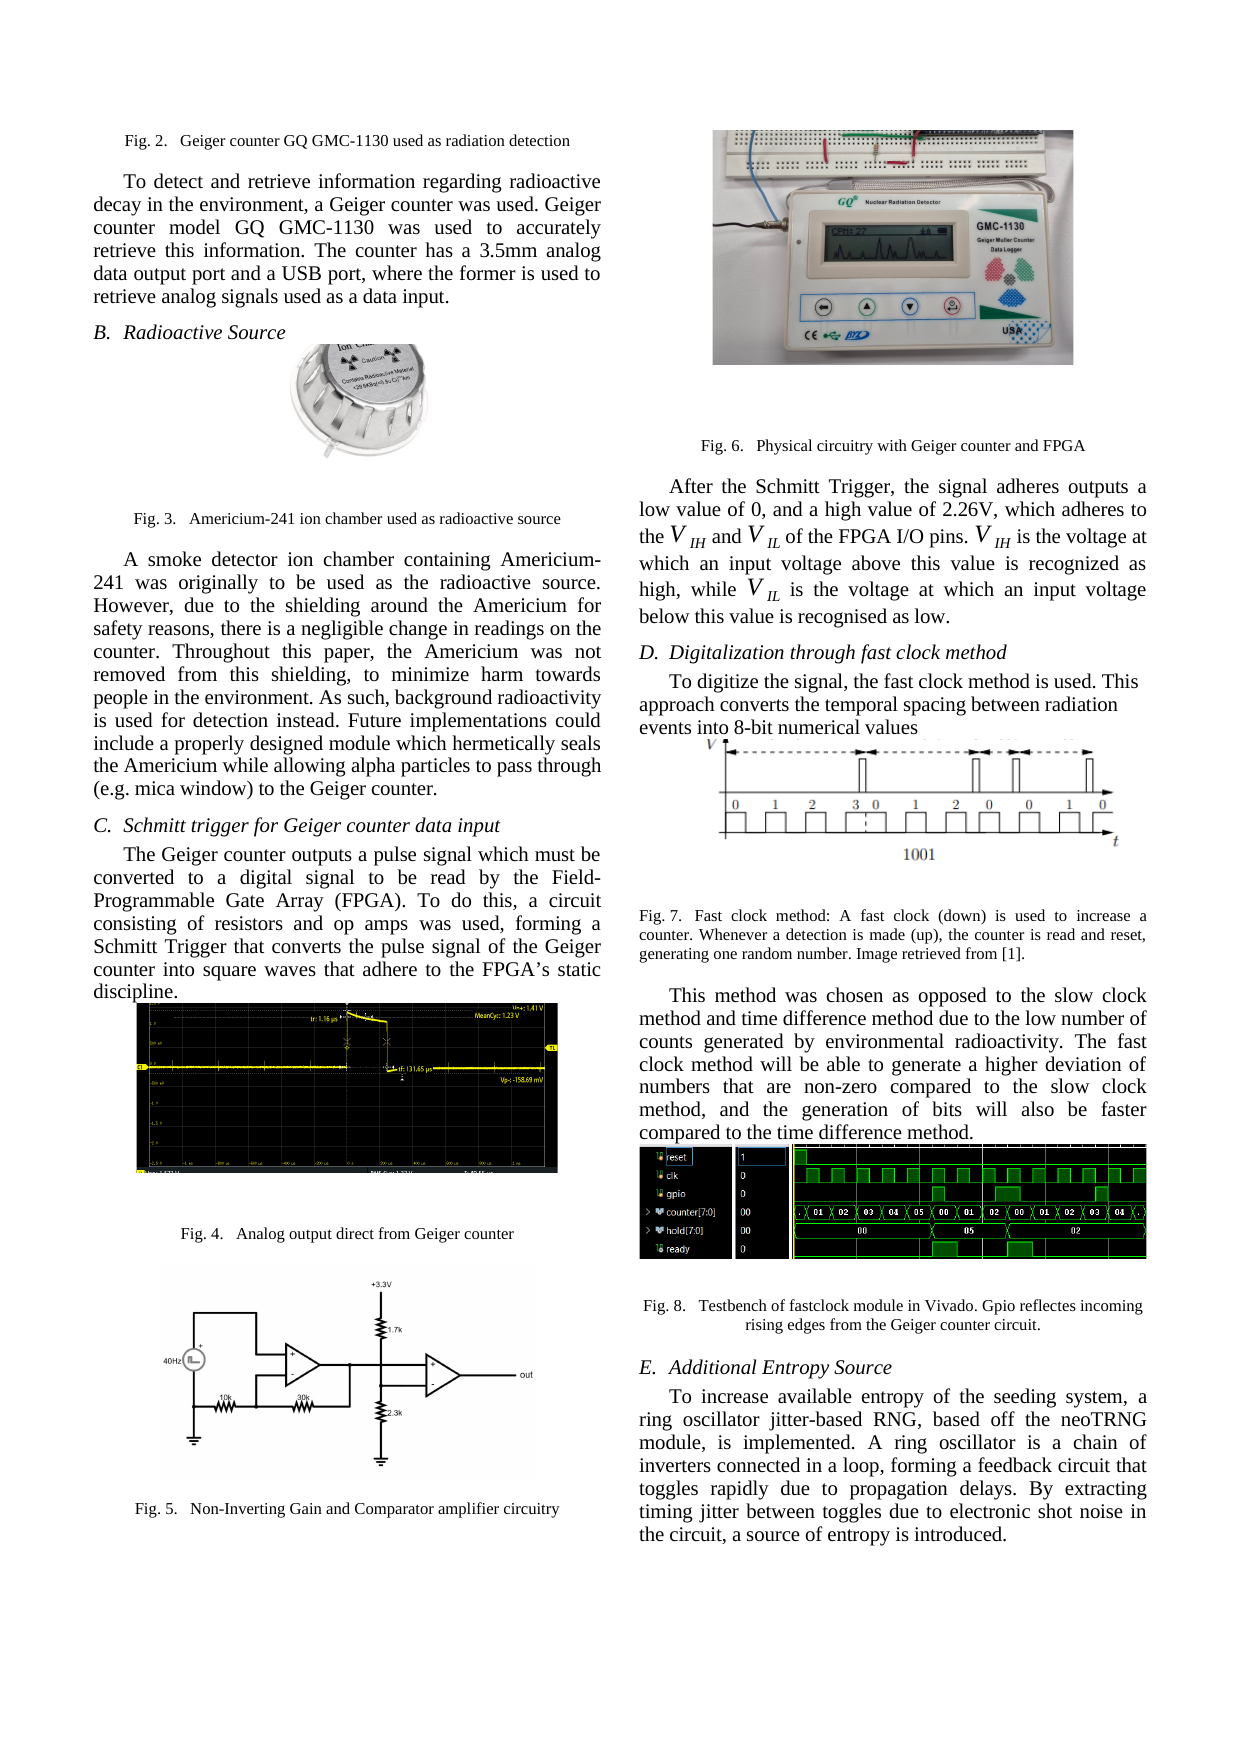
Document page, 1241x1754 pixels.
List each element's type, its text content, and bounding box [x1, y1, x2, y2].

text Non-Inverting Gain and Comparator amplifier circuitry [93, 1499, 601, 1518]
text After the Schmitt Trigger, the signal adheres outputs a low value of 0, and a high value of 2.26V, which adheres to the and of the FPGA I/O pins. is the voltage at which an input voltage above this value is recognized as high, while is the voltage at which an input voltage below this value is recognised as low. [639, 476, 1147, 628]
picture [265, 344, 459, 467]
subtitle Radioactive Source [93, 320, 601, 344]
list To increase available entropy of the seeding system, a ring oscillator jitter-based RNG, based off the neoTRNG module, is implemented. A ring oscillator is a chain of inverters connected in a loop, forming a feedback circuit that toggles rapidly due to propagation delays. By extracting timing jitter between toggles due to electronic shot noise in the circuit, a source of entropy is introduced. [639, 1386, 1147, 1546]
text Fast clock method: A fast clock (down) is used to increase a counter. Whenever a detection is made (up), the counter is read and reset, generating one random number. Image retrieved from [1]. [639, 906, 1147, 963]
text A smoke detector ion chamber containing Americium-241 was originally to be used as the radioactive source. However, due to the shielding around the Americium for safety reasons, there is a negligible change in readings on the counter. Throughout this paper, the Americium was not removed from this shielding, to minimize harm towards people in the environment. As such, background radioactivity is used for detection instead. Future implementations could include a properly designed module which hermetically seals the Americium while allowing alpha particles to pass through (e.g. mica window) to the Geiger counter. [93, 548, 601, 800]
subtitle Digitalization through fast clock method [639, 640, 1147, 664]
picture [639, 1144, 1147, 1259]
text Americium-241 ion chamber used as radioactive source [93, 508, 601, 528]
subtitle Schmitt trigger for Geiger counter data input [93, 813, 601, 837]
text Physical circuitry with Geiger counter and FPGA [639, 436, 1147, 455]
picture [712, 130, 1074, 365]
text Testbench of fastclock module in Vivado. Gpio reflectes incoming rising edges from the Geiger counter circuit. [639, 1296, 1147, 1334]
subtitle Additional Entropy Source [639, 1355, 1147, 1379]
text The Geiger counter outputs a pulse signal which must be converted to a digital signal to be read by the Field-Programmable Gate Array (FPGA). To do this, a circuit consisting of resistors and op amps was used, forming a Schmitt Trigger that converts the pulse signal of the Geiger counter into square waves that adhere to the FPGA’s static discipline. [93, 843, 601, 1003]
text This method was chosen as opposed to the slow clock method and time difference method due to the low number of counts generated by environmental radioactivity. The fast clock method will be able to generate a higher deviation of numbers that are non-zero compared to the slow clock method, and the generation of bits will also be faster compared to the time difference method. [639, 984, 1147, 1144]
picture [697, 739, 1124, 865]
text To detect and retrieve information regarding radioactive decay in the environment, a Geiger counter was used. Geiger counter model GQ GMC-1130 was used to accurately retrieve this information. The counter has a 3.5mm analog data output port and a USB port, where the former is used to retrieve analog signals used as a data input. [93, 170, 601, 308]
text To digitize the signal, the fast clock method is used. This approach converts the temporal spacing between radiation events into 8-bit numerical values [639, 670, 1147, 739]
text Geiger counter GQ GMC-1130 used as radiation detection [93, 130, 601, 149]
picture [157, 1263, 537, 1478]
picture [136, 1003, 558, 1173]
text Analog output direct from Geiger counter [93, 1224, 601, 1243]
